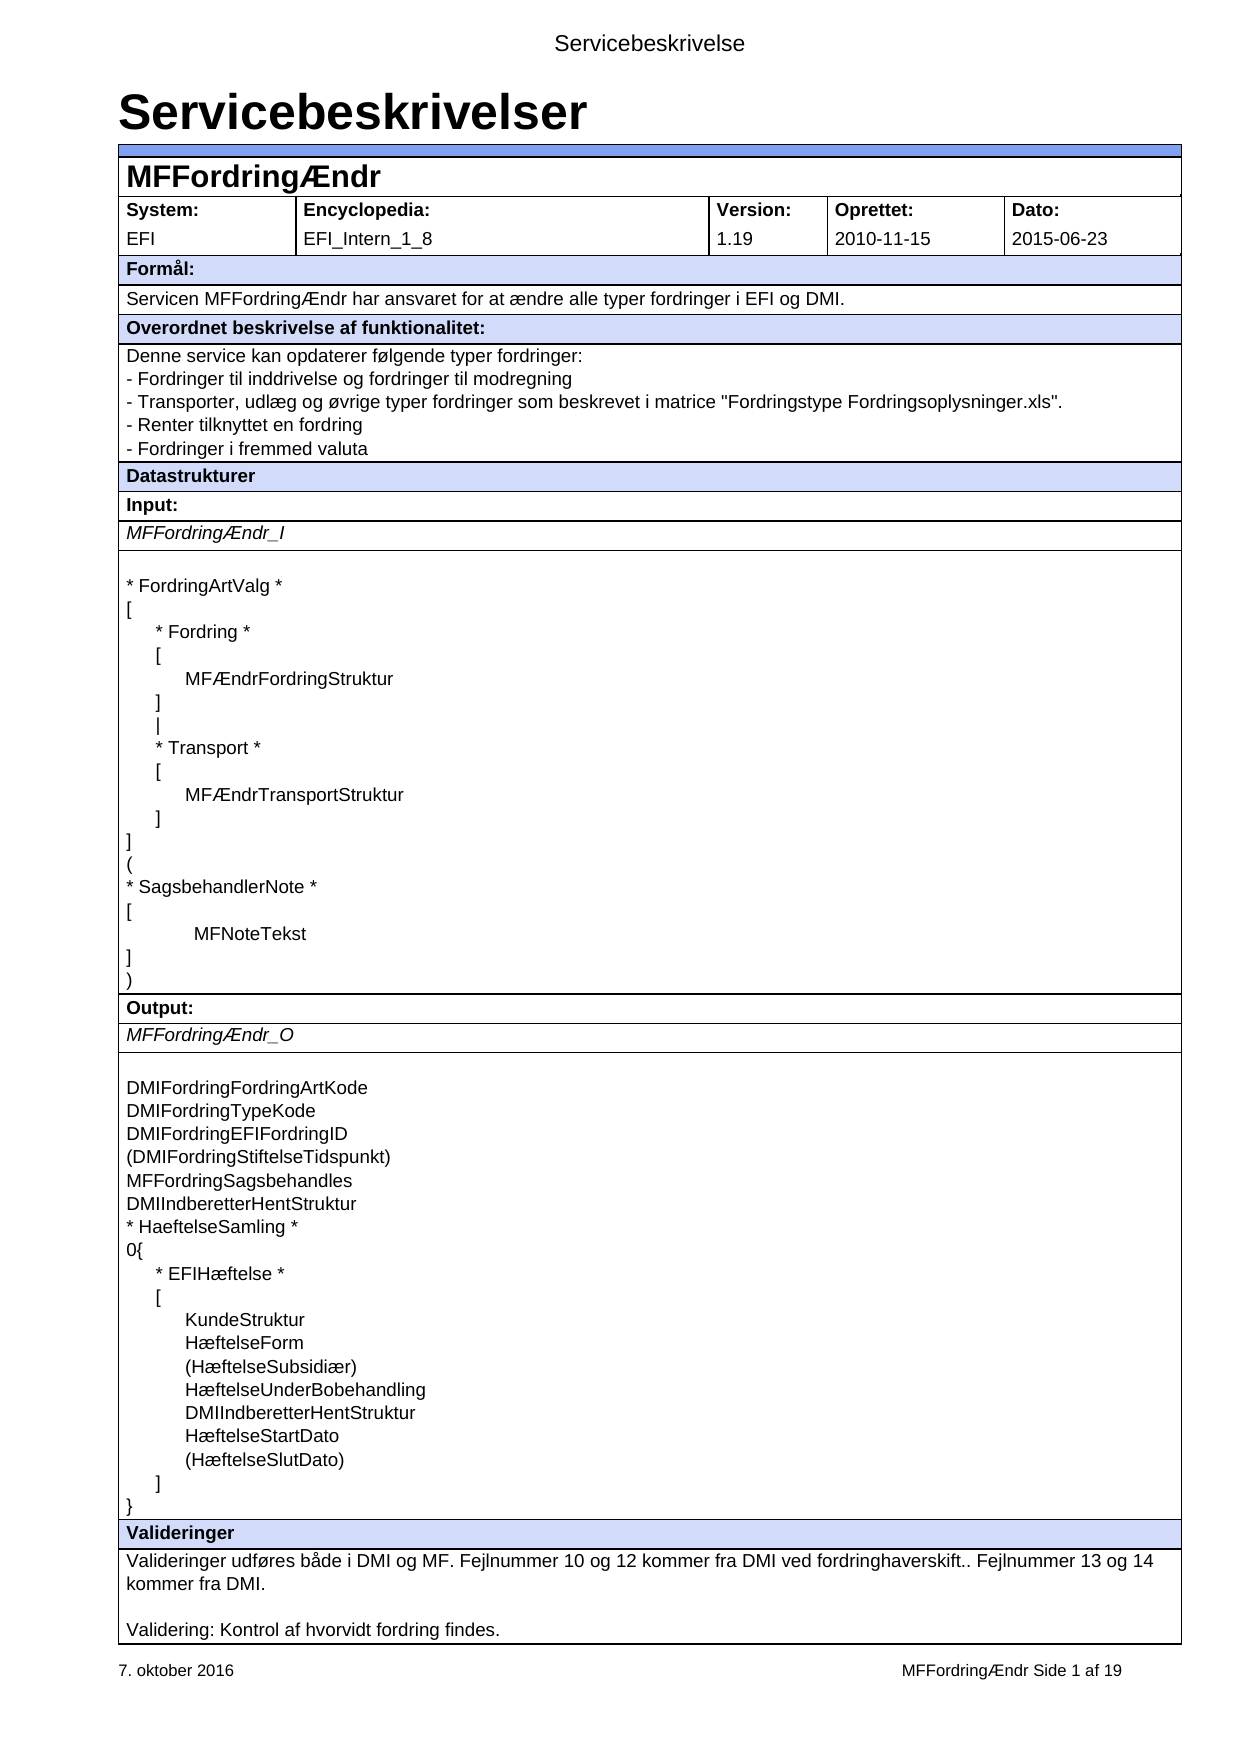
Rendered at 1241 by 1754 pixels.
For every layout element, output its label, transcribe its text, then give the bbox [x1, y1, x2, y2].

table_cell MFFordringÆndr [119, 158, 1181, 196]
table_cell Denne service kan opdaterer følgende typer fordringer: - Fordringer til inddrivelse og fordringer til modregning - Transporter, udlæg og øvrige typer fordringer som beskrevet i matrice "Fordringstype Fordringsoplysninger.xls". - Renter tilknyttet en fordring - Fordringer i fremmed valuta [119, 345, 1181, 461]
table_cell MFFordringÆndr_I [119, 522, 1181, 549]
table_cell 2015-06-23 [1005, 225, 1181, 254]
table_cell Valideringer [119, 1520, 1181, 1548]
table_cell Dato: [1005, 197, 1181, 225]
table_cell Oprettet: [828, 197, 1004, 225]
text Servicebeskrivelser [118, 82, 1181, 140]
table_cell Input: [119, 492, 1181, 520]
table_cell EFI [119, 225, 295, 254]
table_cell Output: [119, 995, 1181, 1022]
table_cell Datastrukturer [119, 463, 1181, 491]
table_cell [119, 1550, 1181, 1643]
table_cell Overordnet beskrivelse af funktionalitet: [119, 315, 1181, 343]
table_cell EFI_Intern_1_8 [297, 225, 708, 254]
table_cell System: [119, 197, 295, 225]
table_header [119, 145, 1181, 156]
table_cell * FordringArtValg * [ * Fordring * [ MFÆndrFordringStruktur ] | * Transport * [ MFÆndrTransportStruktur ] ] ( * SagsbehandlerNote * [ MFNoteTekst ] ) [119, 551, 1181, 993]
table_cell Version: [710, 197, 827, 225]
table_cell Encyclopedia: [297, 197, 708, 225]
table_cell Formål: [119, 256, 1181, 284]
table_cell DMIFordringFordringArtKode DMIFordringTypeKode DMIFordringEFIFordringID (DMIFordringStiftelseTidspunkt) MFFordringSagsbehandles DMIIndberetterHentStruktur * HaeftelseSamling * 0{ * EFIHæftelse * [ KundeStruktur HæftelseForm (HæftelseSubsidiær) HæftelseUnderBobehandling DMIIndberetterHentStruktur HæftelseStartDato (HæftelseSlutDato) ] } [119, 1053, 1181, 1518]
table_cell 1.19 [710, 225, 827, 254]
table_cell MFFordringÆndr_O [119, 1024, 1181, 1052]
table_cell 2010-11-15 [828, 225, 1004, 254]
table_cell Servicen MFFordringÆndr har ansvaret for at ændre alle typer fordringer i EFI og DMI. [119, 286, 1181, 313]
